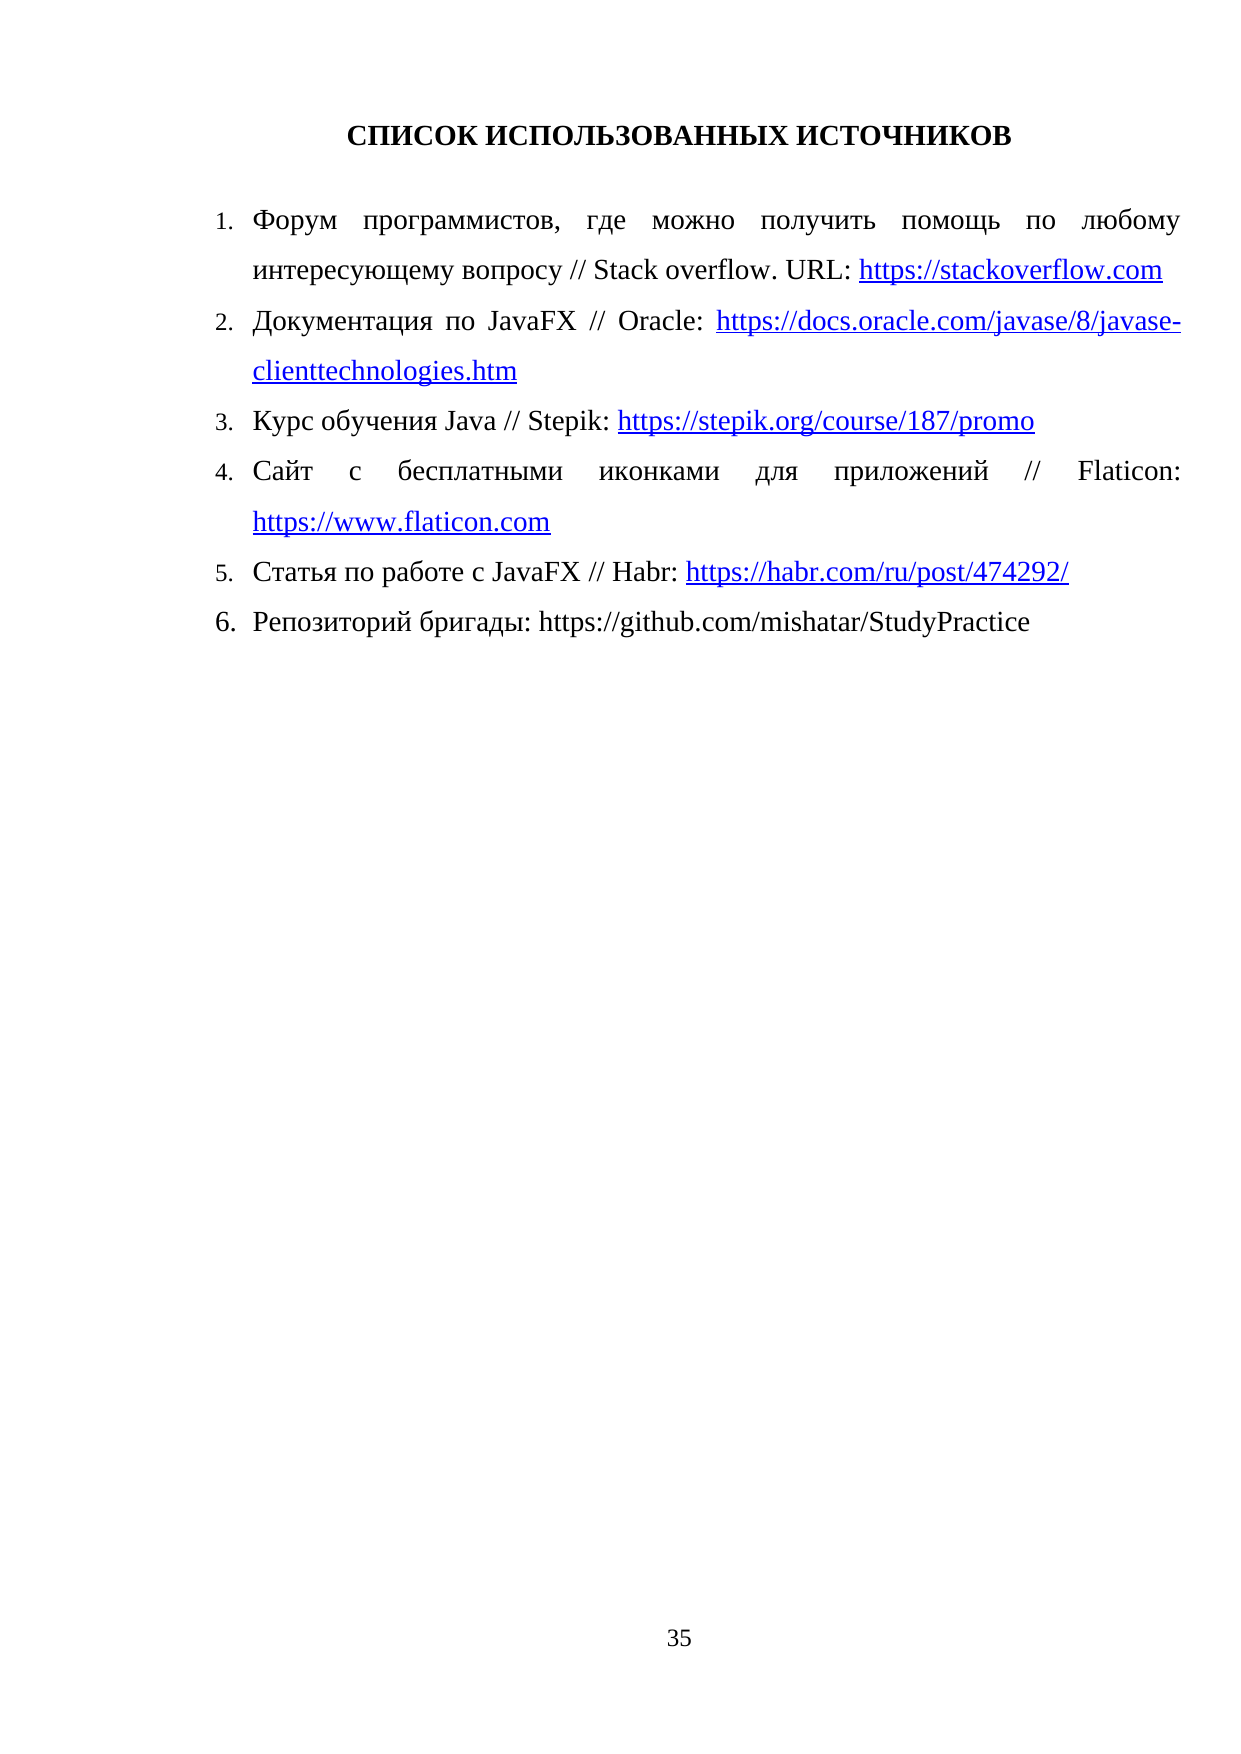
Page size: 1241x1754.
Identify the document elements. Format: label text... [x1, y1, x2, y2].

text список использованных источников [177, 118, 1181, 152]
list Сайт с бесплатными иконками для приложений // Flaticon: https://www.flaticon.com [215, 453, 1181, 537]
list Репозиторий бригады: https://github.com/mishatar/StudyPractice [215, 604, 1181, 638]
list Курс обучения Java // Stepik: https://stepik.org/course/187/promo [215, 403, 1181, 437]
list Форум программистов, где можно получить помощь по любому интересующему вопросу // Stack overflow. URL: https://stackoverflow.com [215, 202, 1181, 286]
list Документация по JavaFX // Oracle: https://docs.oracle.com/javase/8/javase-clienttechnologies.htm [215, 303, 1181, 386]
list Статья по работе с JavaFX // Habr: https://habr.com/ru/post/474292/ [215, 554, 1181, 588]
